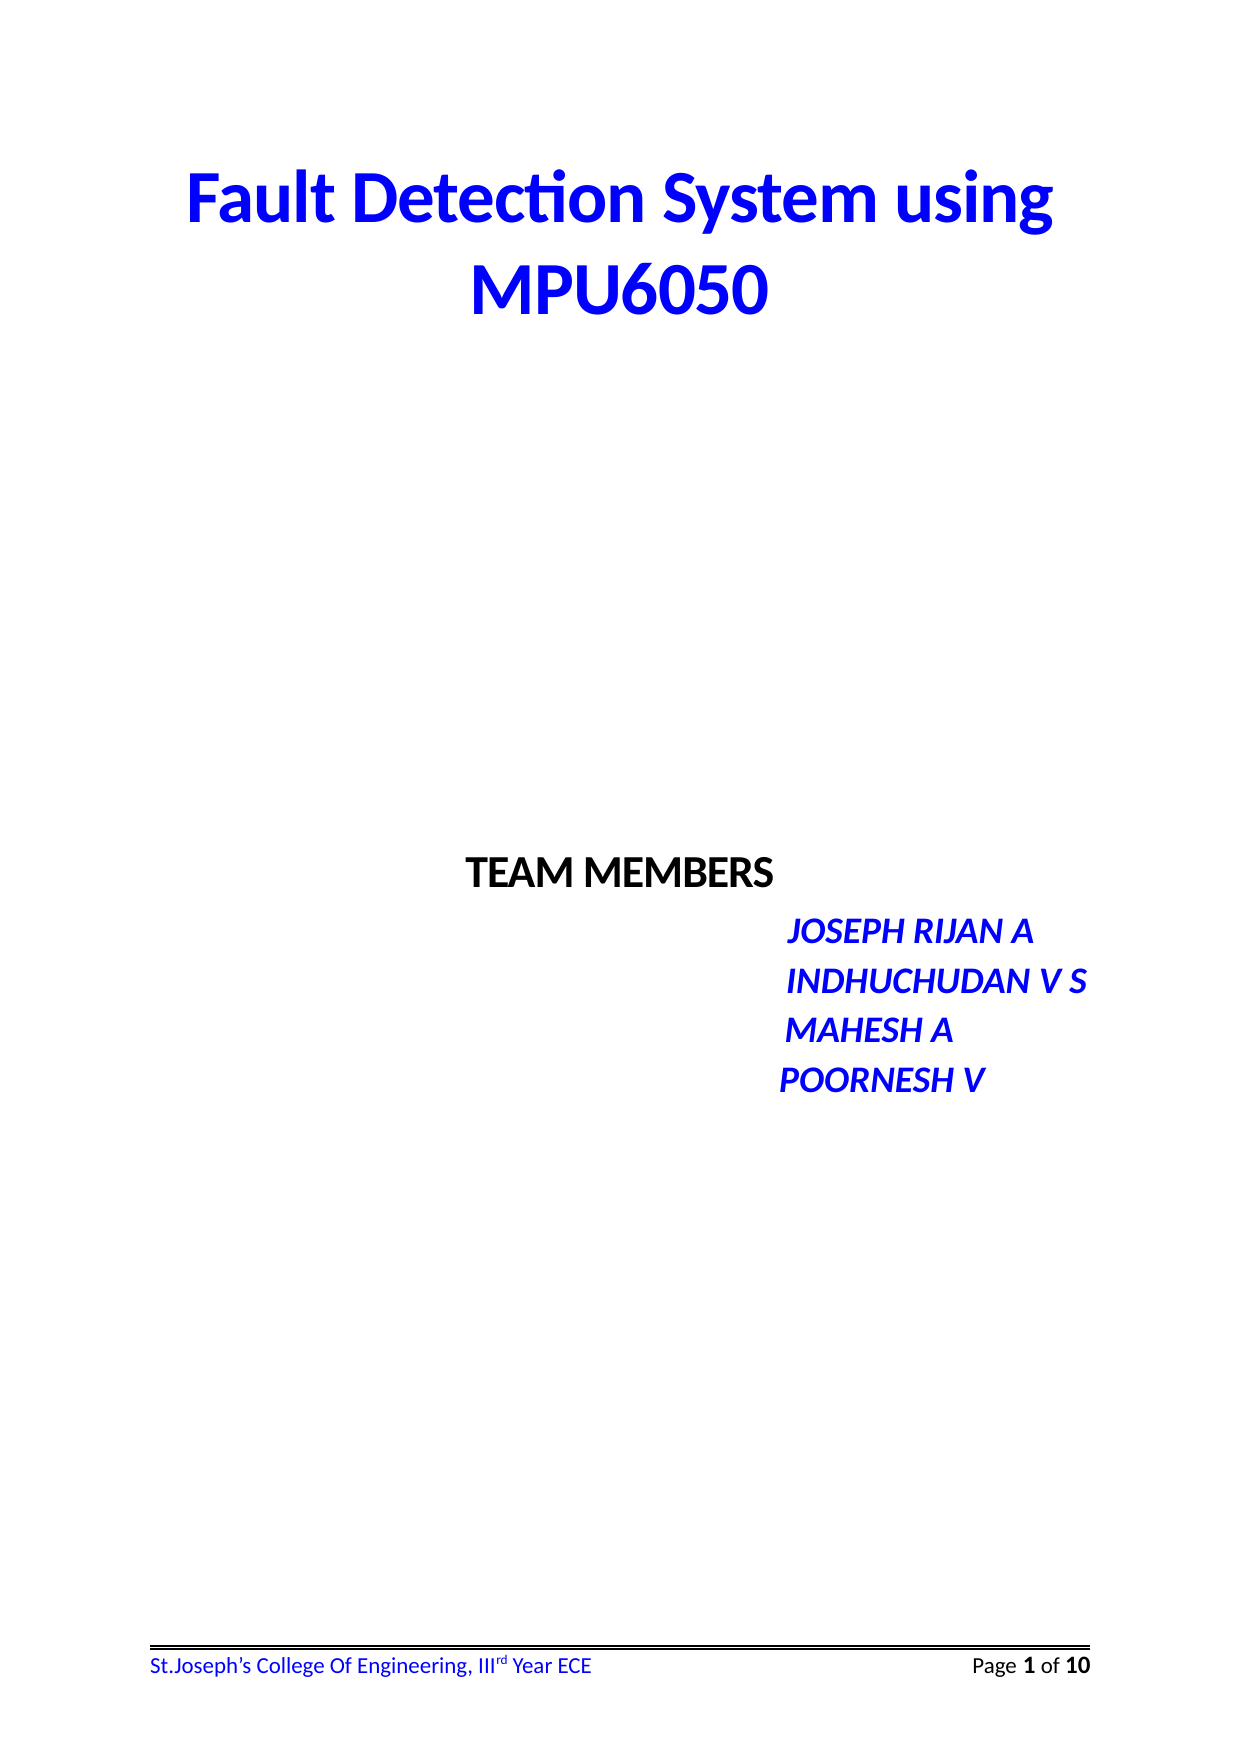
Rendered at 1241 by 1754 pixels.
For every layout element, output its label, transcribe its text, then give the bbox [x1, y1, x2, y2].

title TEAM MEMBERS [150, 843, 1090, 899]
list JOSEPH RIJAN A [572, 907, 1090, 953]
list INDHUCHUDAN V S [572, 957, 1090, 1003]
list MAHESH A [572, 1006, 1090, 1052]
title Fault Detection System using MPU6050 [150, 150, 1090, 333]
list POORNESH V [572, 1056, 1090, 1102]
